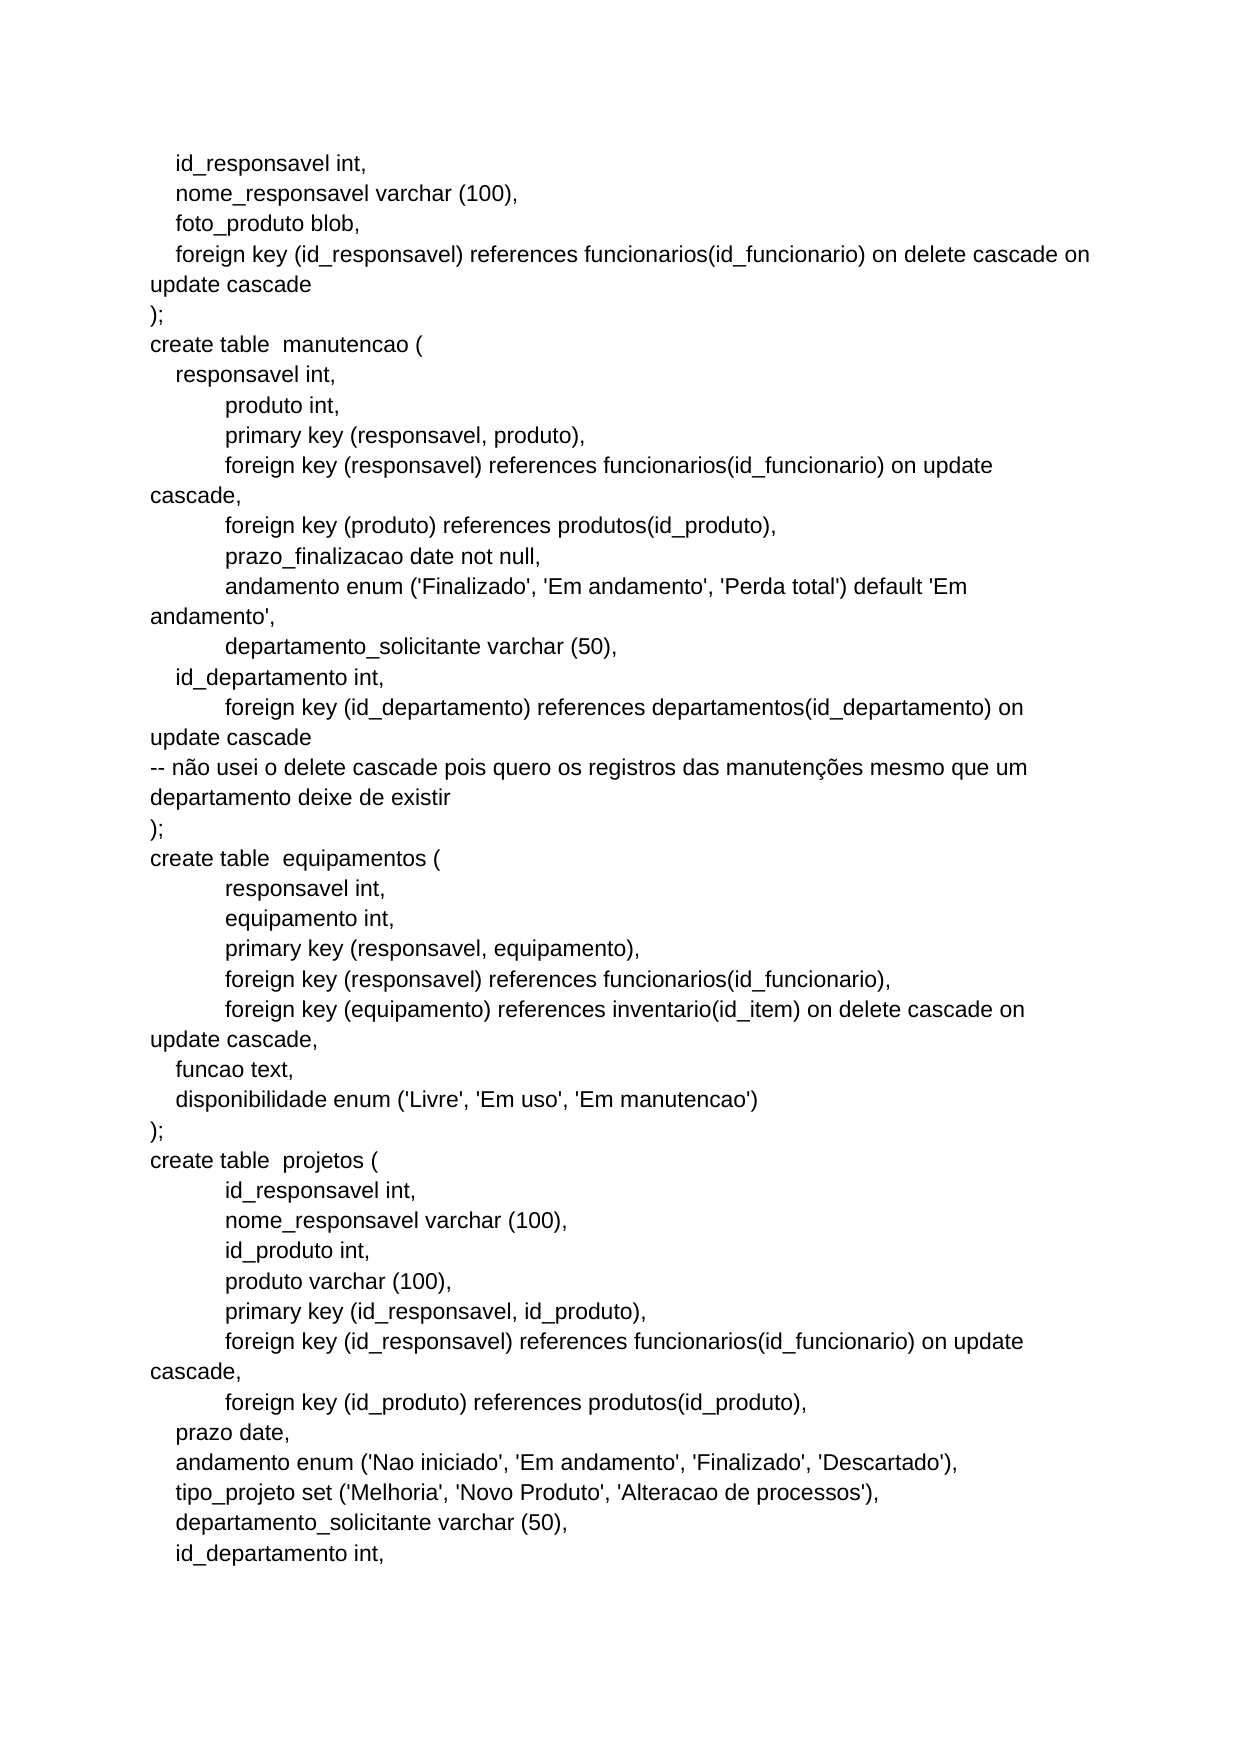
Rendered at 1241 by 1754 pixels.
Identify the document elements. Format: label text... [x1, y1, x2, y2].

text id_produto int, [150, 1237, 1090, 1264]
text create table equipamentos ( [150, 845, 1090, 871]
text funcao text, [150, 1056, 1090, 1083]
text foreign key (id_responsavel) references funcionarios(id_funcionario) on update cascade, [150, 1328, 1090, 1385]
text id_departamento int, [150, 1539, 1090, 1566]
text departamento_solicitante varchar (50), [150, 1509, 1090, 1536]
text ); [150, 301, 1090, 327]
text id_responsavel int, [150, 150, 1090, 176]
text produto int, [150, 392, 1090, 418]
text primary key (responsavel, produto), [150, 422, 1090, 448]
text foto_produto blob, [150, 210, 1090, 237]
text nome_responsavel varchar (100), [150, 180, 1090, 207]
text foreign key (responsavel) references funcionarios(id_funcionario), [150, 966, 1090, 992]
text primary key (id_responsavel, id_produto), [150, 1298, 1090, 1324]
text equipamento int, [150, 905, 1090, 932]
text nome_responsavel varchar (100), [150, 1207, 1090, 1234]
text produto varchar (100), [150, 1268, 1090, 1294]
text foreign key (id_produto) references produtos(id_produto), [150, 1388, 1090, 1415]
text foreign key (id_responsavel) references funcionarios(id_funcionario) on delete cascade on update cascade [150, 241, 1090, 297]
text ); [150, 1117, 1090, 1143]
text responsavel int, [150, 875, 1090, 901]
text ); [150, 814, 1090, 841]
text andamento enum ('Nao iniciado', 'Em andamento', 'Finalizado', 'Descartado'), [150, 1449, 1090, 1475]
text prazo date, [150, 1419, 1090, 1445]
text tipo_projeto set ('Melhoria', 'Novo Produto', 'Alteracao de processos'), [150, 1479, 1090, 1506]
text -- não usei o delete cascade pois quero os registros das manutenções mesmo que um departamento deixe de existir [150, 754, 1090, 811]
text foreign key (produto) references produtos(id_produto), [150, 512, 1090, 539]
text foreign key (id_departamento) references departamentos(id_departamento) on update cascade [150, 694, 1090, 750]
text foreign key (equipamento) references inventario(id_item) on delete cascade on update cascade, [150, 996, 1090, 1052]
text responsavel int, [150, 361, 1090, 388]
text andamento enum ('Finalizado', 'Em andamento', 'Perda total') default 'Em andamento', [150, 573, 1090, 629]
text foreign key (responsavel) references funcionarios(id_funcionario) on update cascade, [150, 452, 1090, 509]
text prazo_finalizacao date not null, [150, 543, 1090, 569]
text departamento_solicitante varchar (50), [150, 633, 1090, 660]
text create table projetos ( [150, 1147, 1090, 1173]
text disponibilidade enum ('Livre', 'Em uso', 'Em manutencao') [150, 1086, 1090, 1113]
text create table manutencao ( [150, 331, 1090, 358]
text primary key (responsavel, equipamento), [150, 935, 1090, 962]
text id_departamento int, [150, 663, 1090, 690]
text id_responsavel int, [150, 1177, 1090, 1203]
